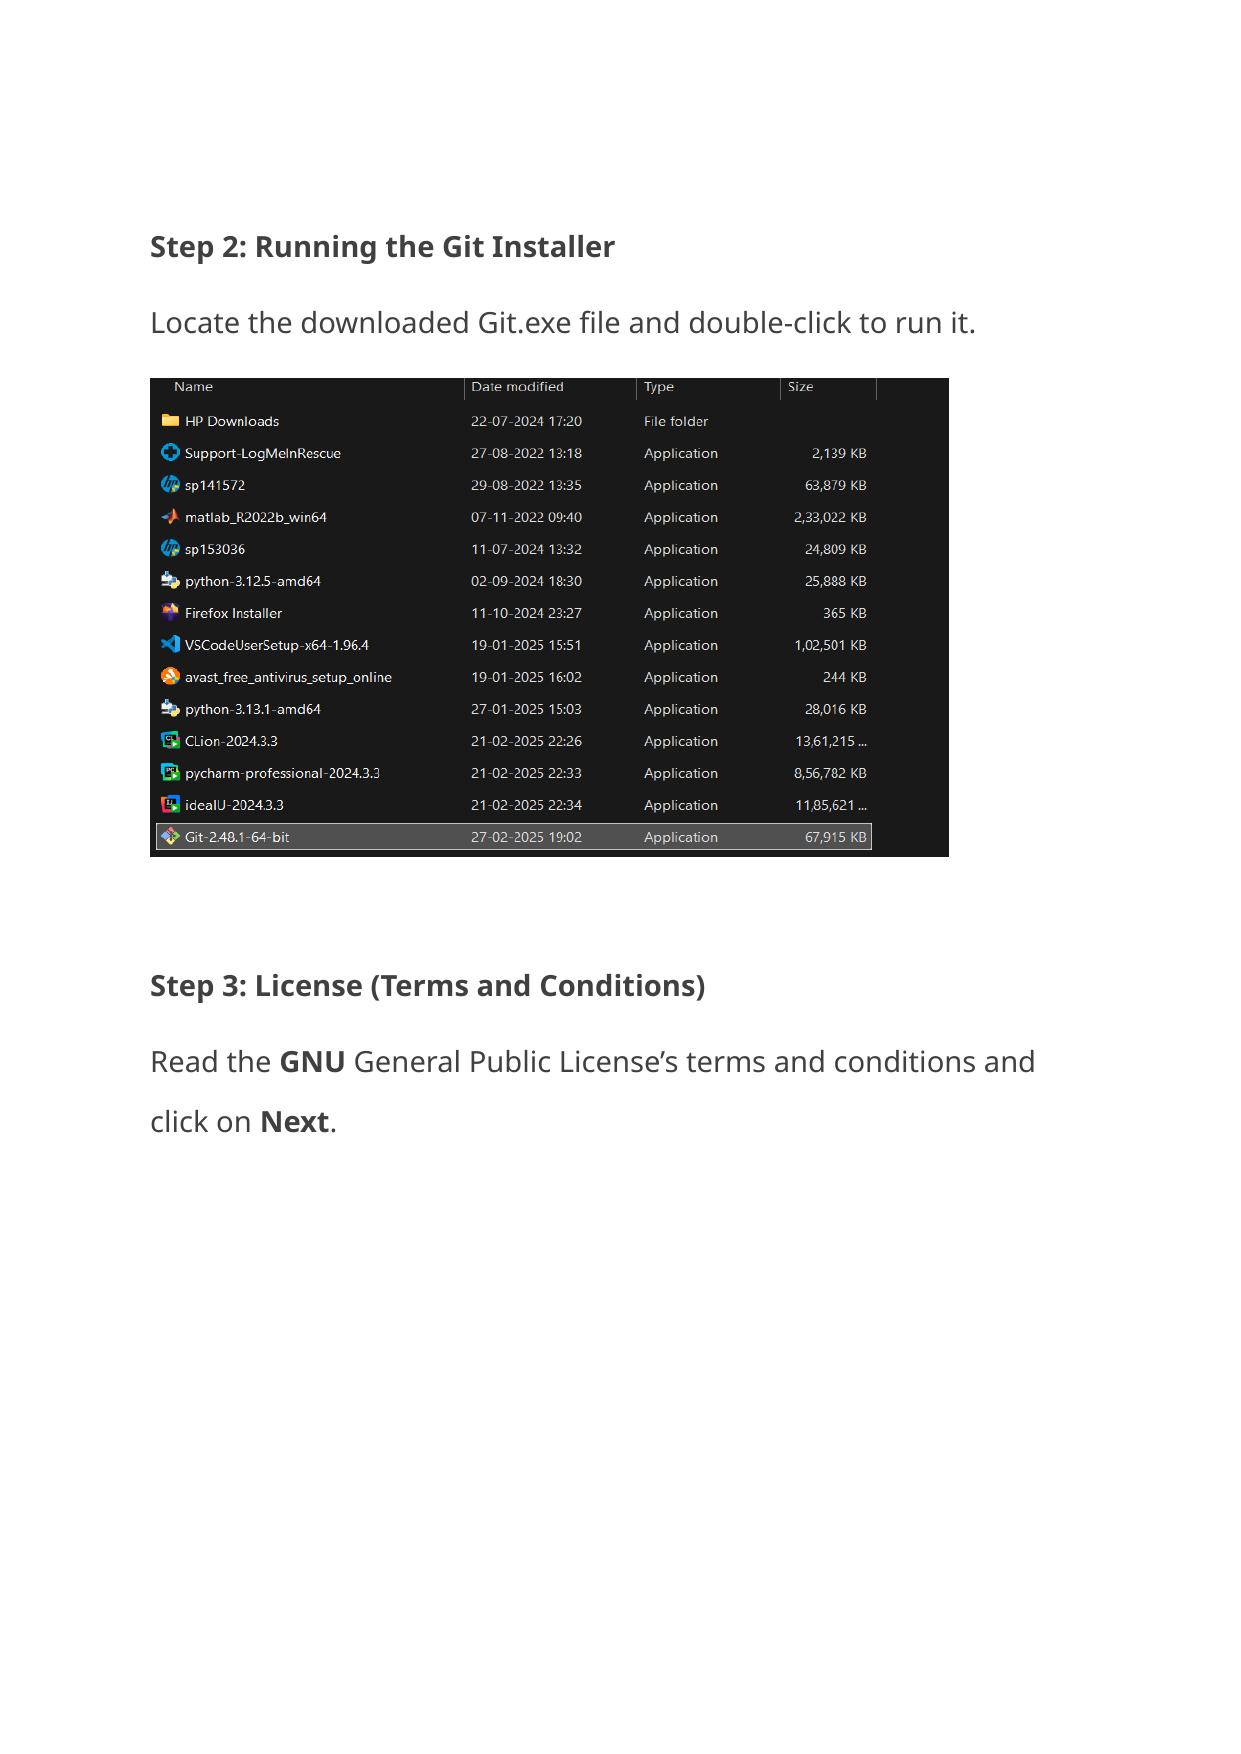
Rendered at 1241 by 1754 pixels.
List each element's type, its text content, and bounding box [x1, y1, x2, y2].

text Step 2: Running the Git Installer [150, 226, 1090, 266]
text Read the GNU General Public License’s terms and conditions and click on Next. [150, 1042, 1090, 1141]
picture [150, 378, 949, 857]
text Step 3: License (Terms and Conditions) [150, 966, 1090, 1005]
text Locate the downloaded Git.exe file and double-click to run it. [150, 302, 1090, 342]
